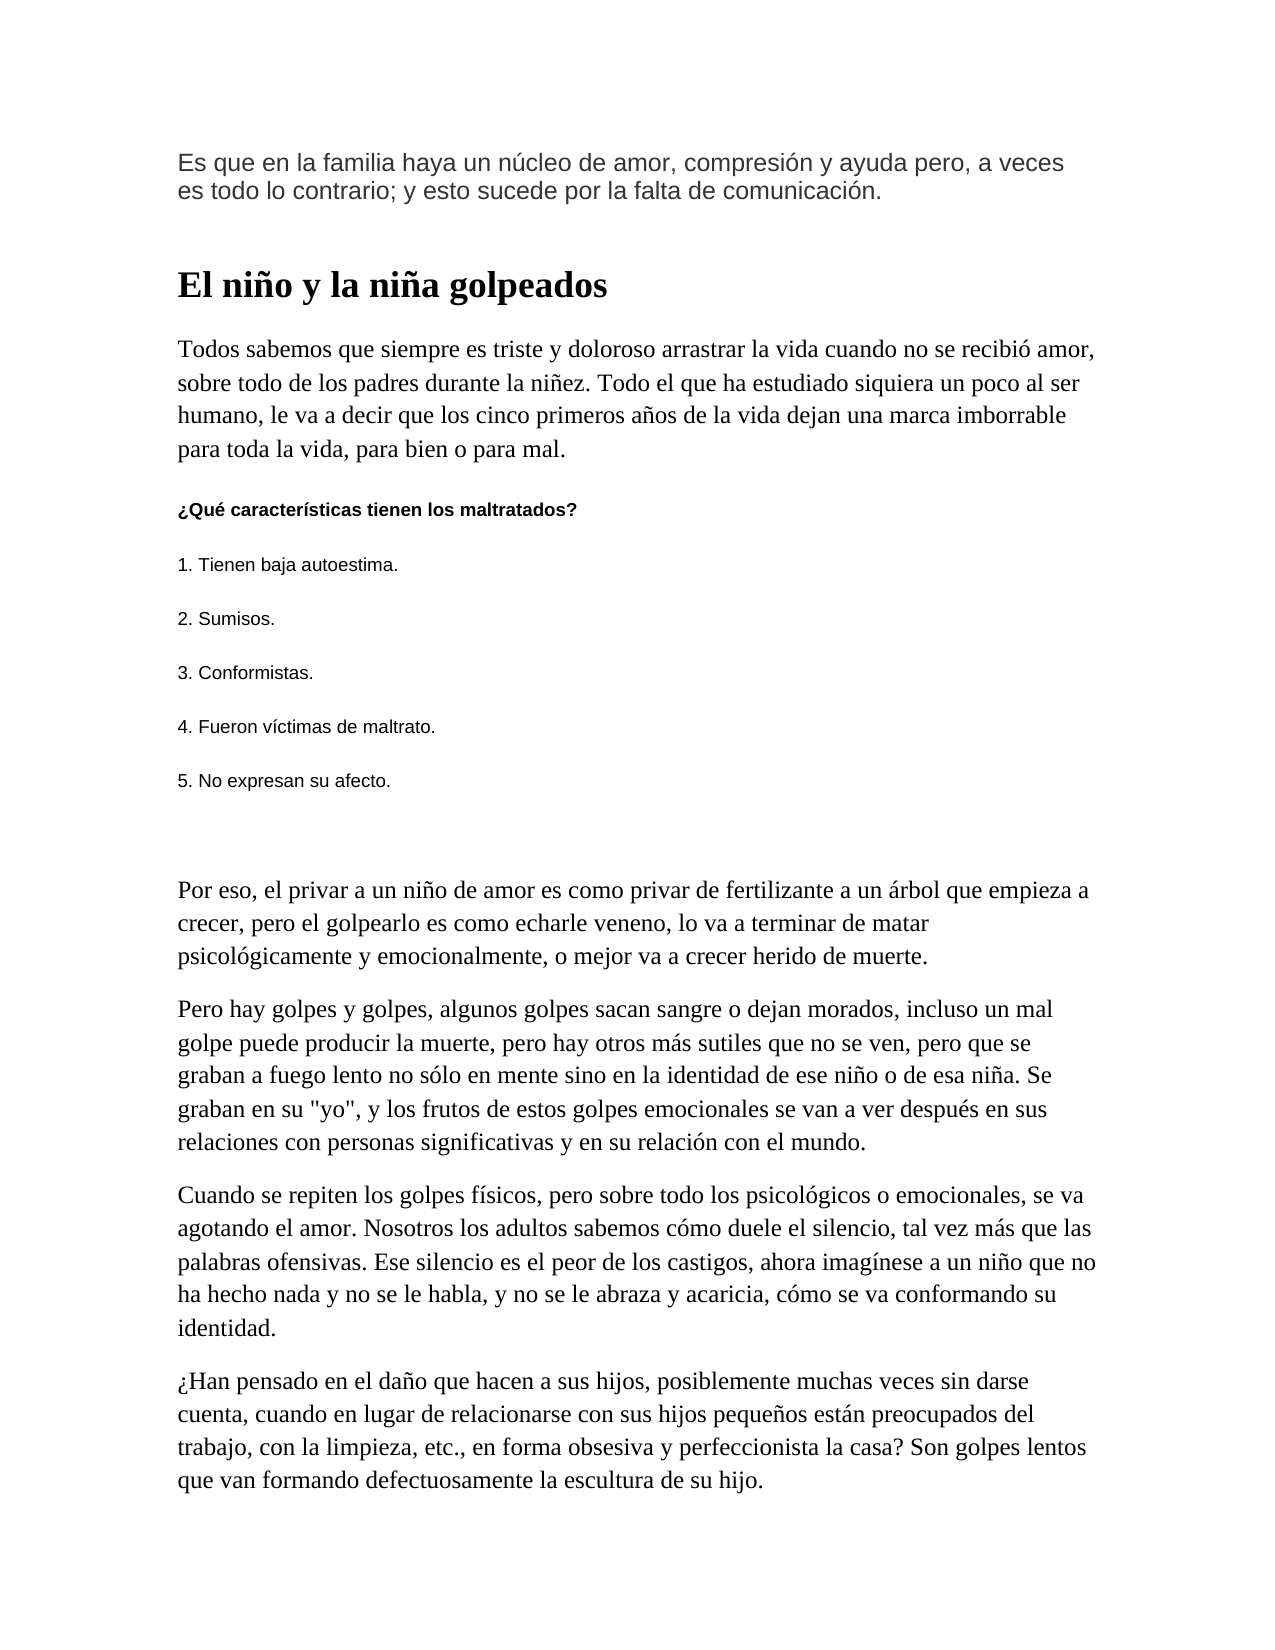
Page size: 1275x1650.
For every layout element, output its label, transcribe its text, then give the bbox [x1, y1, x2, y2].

text Es que en la familia haya un núcleo de amor, compresión y ayuda pero, a veces es todo lo contrario; y esto sucede por la falta de comunicación. [177, 148, 1098, 233]
text 1. Tienen baja autoestima. [177, 550, 1098, 575]
text 2. Sumisos. [177, 604, 1098, 629]
text Todos sabemos que siempre es triste y doloroso arrastrar la vida cuando no se recibió amor, sobre todo de los padres durante la niñez. Todo el que ha estudiado siquiera un poco al ser humano, le va a decir que los cinco primeros años de la vida dejan una marca imborrable para toda la vida, para bien o para mal. [177, 334, 1098, 462]
text 3. Conformistas. [177, 658, 1098, 683]
text Por eso, el privar a un niño de amor es como privar de fertilizante a un árbol que empieza a crecer, pero el golpearlo es como echarle veneno, lo va a terminar de matar psicológicamente y emocionalmente, o mejor va a crecer herido de muerte. [177, 875, 1098, 969]
text Cuando se repiten los golpes físicos, pero sobre todo los psicológicos o emocionales, se va agotando el amor. Nosotros los adultos sabemos cómo duele el silencio, tal vez más que las palabras ofensivas. Ese silencio es el peor de los castigos, ahora imagínese a un niño que no ha hecho nada y no se le habla, y no se le abraza y acaricia, cómo se va conformando su identidad. [177, 1181, 1098, 1341]
text El niño y la niña golpeados [177, 262, 1098, 305]
text ¿Han pensado en el daño que hacen a sus hijos, posiblemente muchas veces sin darse cuenta, cuando en lugar de relacionarse con sus hijos pequeños están preocupados del trabajo, con la limpieza, etc., en forma obsesiva y perfeccionista la casa? Son golpes lentos que van formando defectuosamente la escultura de su hijo. [177, 1366, 1098, 1494]
text 5. No expresan su afecto. [177, 767, 1098, 792]
text 4. Fueron víctimas de maltrato. [177, 712, 1098, 737]
text ¿Qué características tienen los maltratados? [177, 496, 1098, 521]
text Pero hay golpes y golpes, algunos golpes sacan sangre o dejan morados, incluso un mal golpe puede producir la muerte, pero hay otros más sutiles que no se ven, pero que se graban a fuego lento no sólo en mente sino en la identidad de ese niño o de esa niña. Se graban en su "yo", y los frutos de estos golpes emocionales se van a ver después en sus relaciones con personas significativas y en su relación con el mundo. [177, 994, 1098, 1155]
